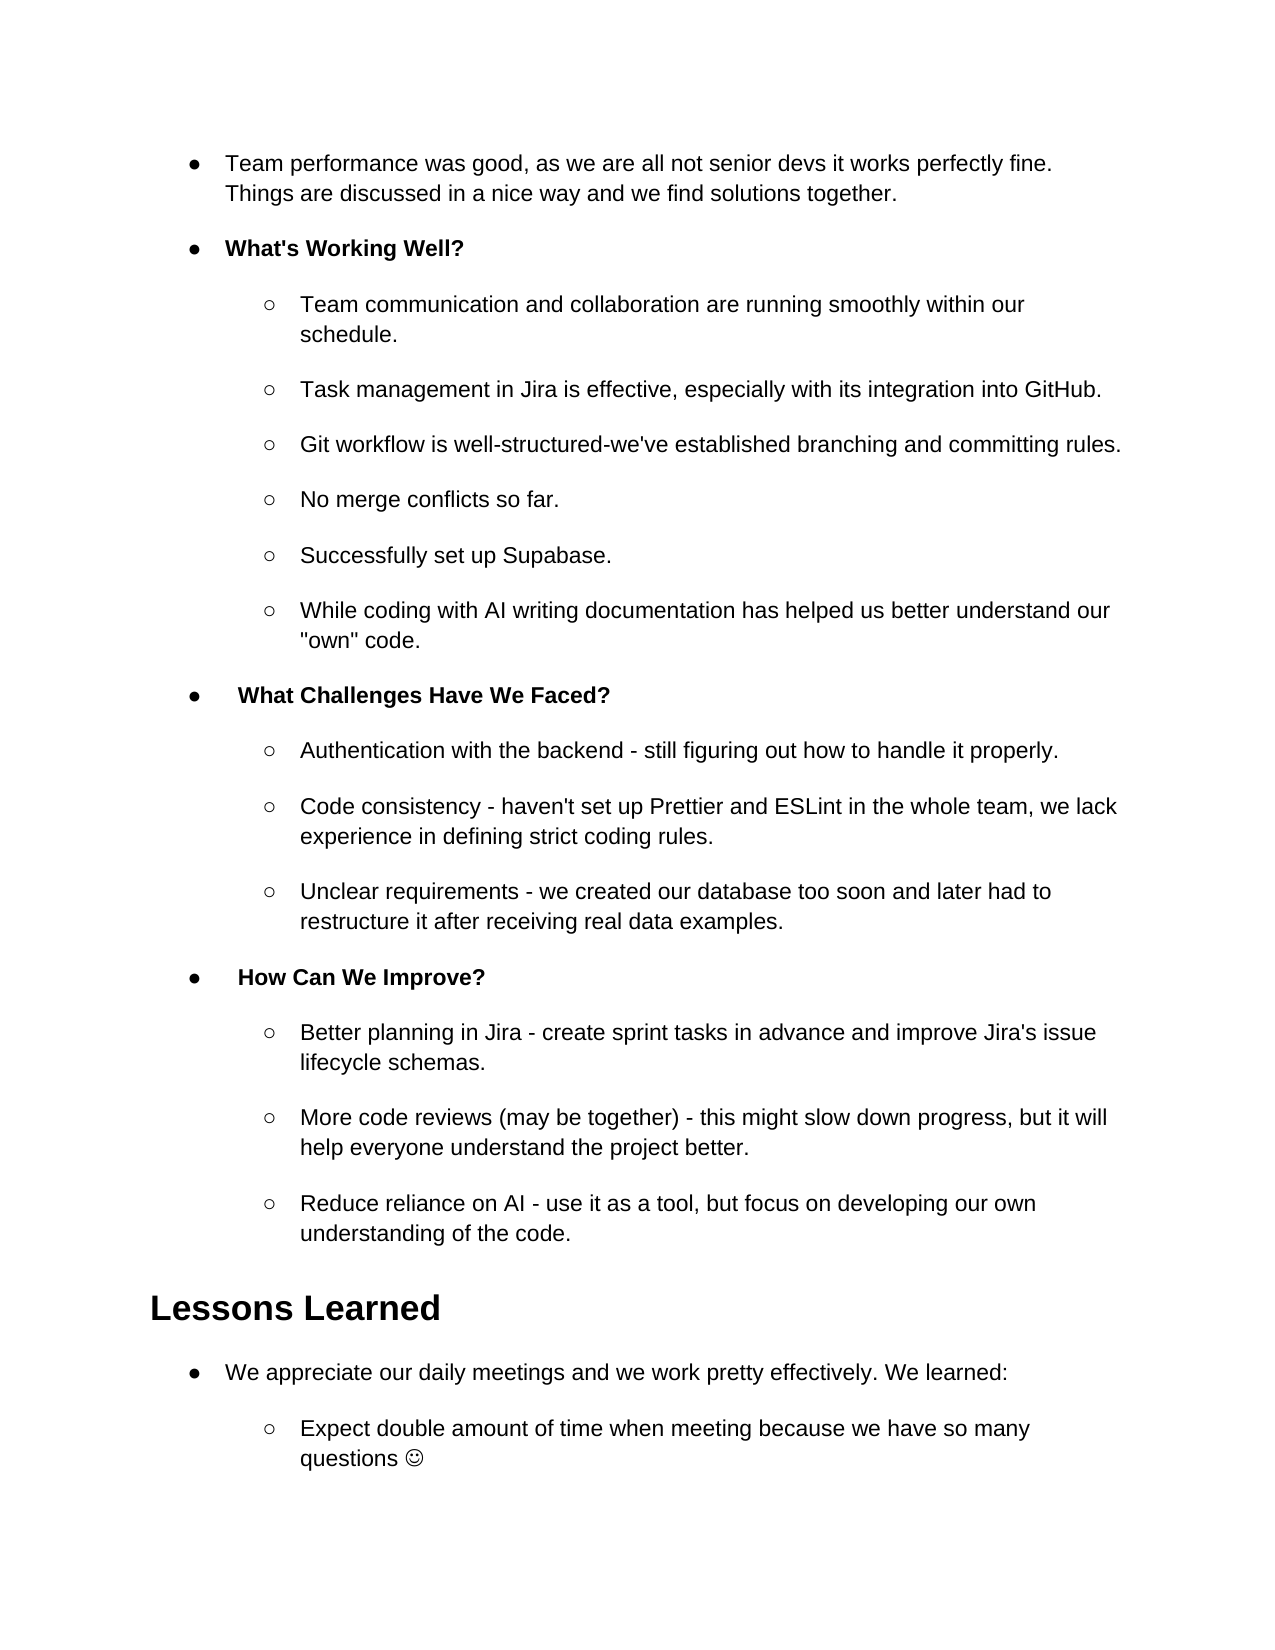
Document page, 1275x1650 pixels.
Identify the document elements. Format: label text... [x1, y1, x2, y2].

list Better planning in Jira - create sprint tasks in advance and improve Jira's issue lifecycle schemas. [262, 1019, 1125, 1075]
list What Challenges Have We Faced? [187, 682, 1125, 709]
list Team communication and collaboration are running smoothly within our schedule. [262, 291, 1125, 347]
list How Can We Improve? [187, 963, 1125, 990]
list We appreciate our daily meetings and we work pretty effectively. We learned: [187, 1359, 1125, 1386]
list Successfully set up Supabase. [262, 542, 1125, 568]
list Reduce reliance on AI - use it as a tool, but focus on developing our own understanding of the code. [262, 1189, 1125, 1246]
list Unclear requirements - we created our database too soon and later had to restructure it after receiving real data examples. [262, 878, 1125, 935]
list Team performance was good, as we are all not senior devs it works perfectly fine. Things are discussed in a nice way and we find solutions together. [187, 150, 1125, 207]
list Git workflow is well-structured-we've established branching and committing rules. [262, 431, 1125, 458]
list Task management in Jira is effective, especially with its integration into GitHub. [262, 376, 1125, 402]
list Expect double amount of time when meeting because we have so many questions [262, 1414, 1125, 1471]
list Authentication with the backend - still figuring out how to handle it properly. [262, 737, 1125, 764]
list What's Working Well? [187, 235, 1125, 262]
list While coding with AI writing documentation has helped us better understand our "own" code. [262, 597, 1125, 653]
list Code consistency - haven't set up Prettier and ESLint in the whole team, we lack experience in defining strict coding rules. [262, 793, 1125, 849]
list No merge conflicts so far. [262, 486, 1125, 513]
subtitle Lessons Learned [150, 1287, 1125, 1328]
list More code reviews (may be together) - this might slow down progress, but it will help everyone understand the project better. [262, 1104, 1125, 1161]
